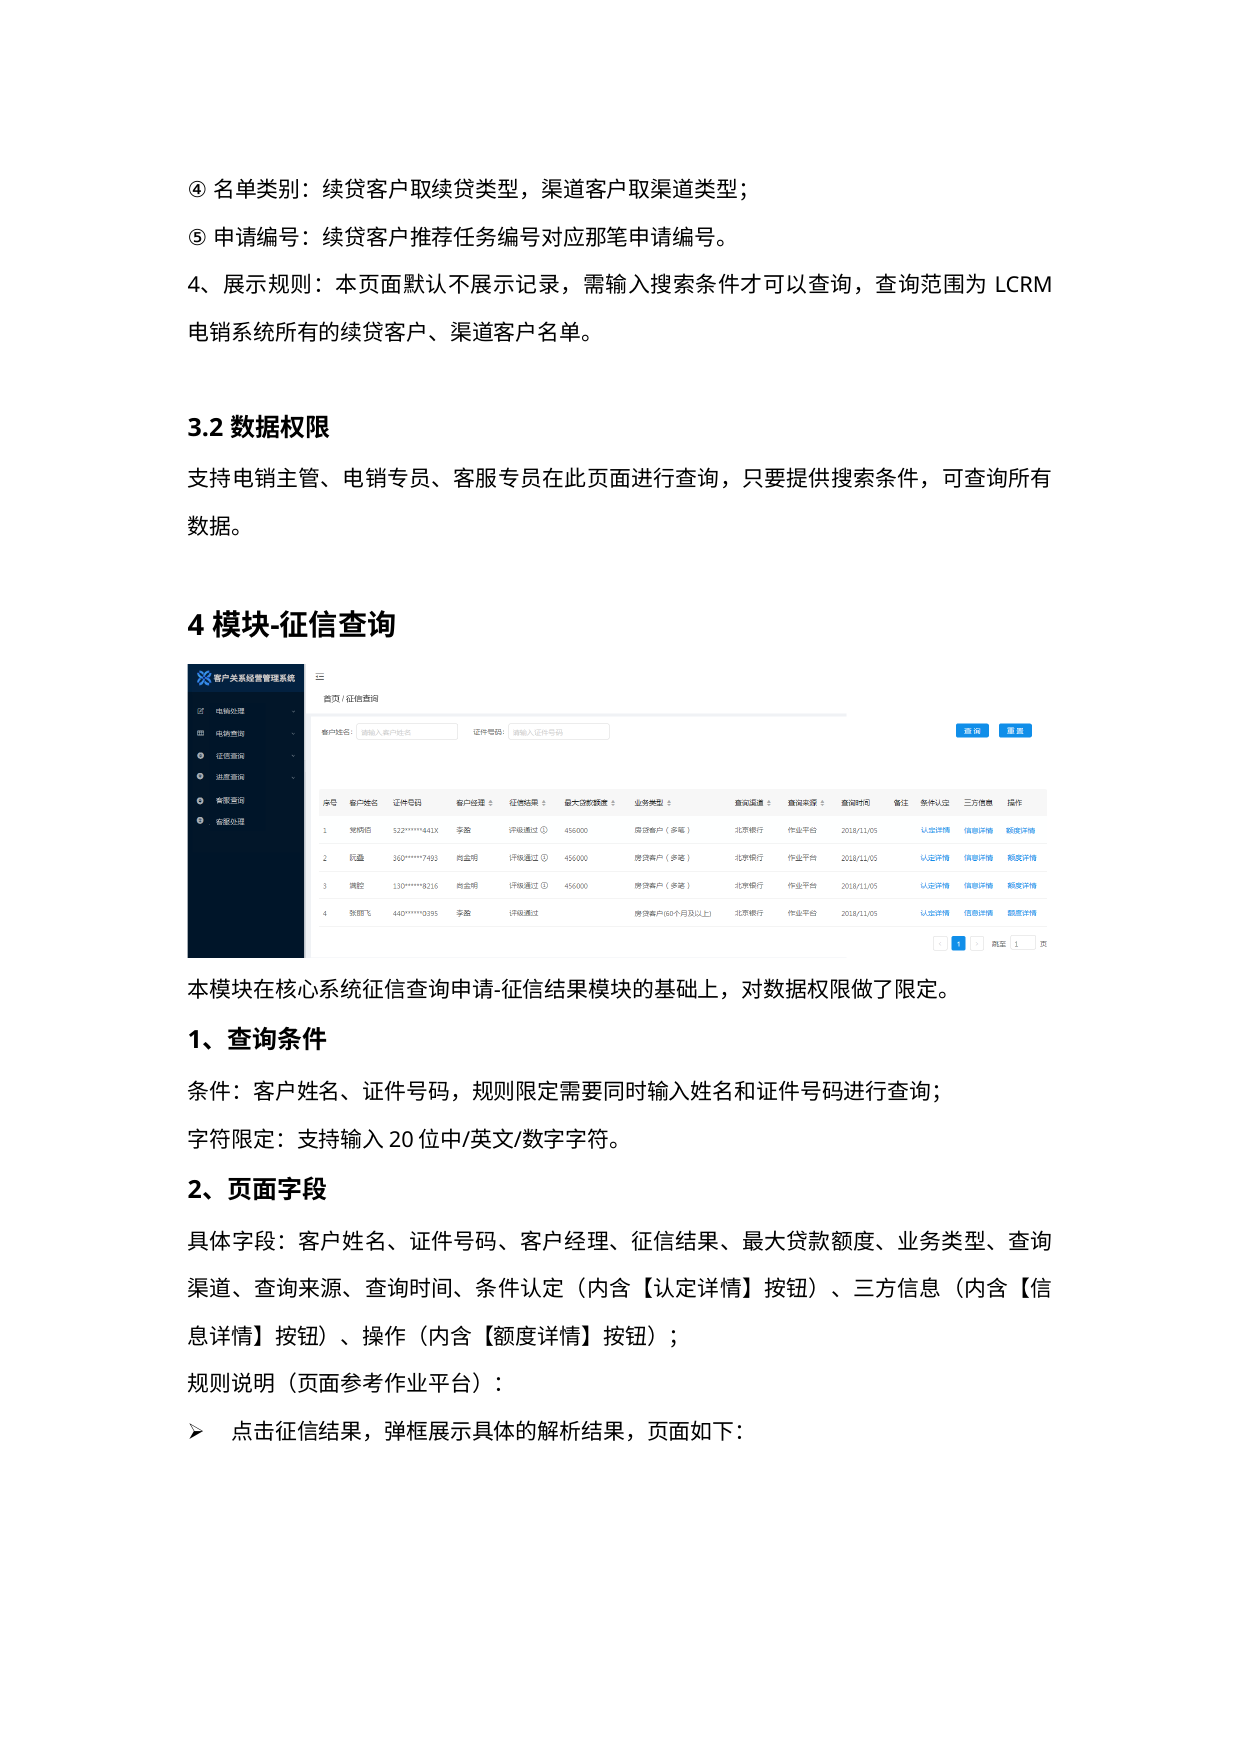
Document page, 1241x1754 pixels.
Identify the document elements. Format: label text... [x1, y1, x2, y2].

text 具体字段：客户姓名、证件号码、客户经理、征信结果、最大贷款额度、业务类型、查询渠道、查询来源、查询时间、条件认定（内含【认定详情】按钮）、三方信息（内含【信息详情】按钮）、操作（内含【额度详情】按钮）； [187, 1224, 1053, 1350]
text 本模块在核心系统征信查询申请-征信结果模块的基础上，对数据权限做了限定。 [187, 972, 1053, 1004]
text 规则说明（页面参考作业平台）： [187, 1366, 1053, 1398]
subtitle 3.2 数据权限 [187, 407, 1053, 443]
text ⑤ 申请编号：续贷客户推荐任务编号对应那笔申请编号。 [187, 219, 1053, 251]
text 支持电销主管、电销专员、客服专员在此页面进行查询，只要提供搜索条件，可查询所有数据。 [187, 461, 1053, 541]
list 点击征信结果，弹框展示具体的解析结果，页面如下： [187, 1414, 1053, 1445]
text 字符限定：支持输入20位中/英文/数字字符。 [187, 1122, 1053, 1153]
subtitle 4 模块-征信查询 [187, 601, 1053, 643]
subtitle 2、页面字段 [187, 1169, 1053, 1206]
text 条件：客户姓名、证件号码，规则限定需要同时输入姓名和证件号码进行查询； [187, 1074, 1053, 1106]
text ④ 名单类别：续贷客户取续贷类型，渠道客户取渠道类型； [187, 172, 1053, 204]
text 4、展示规则：本页面默认不展示记录，需输入搜索条件才可以查询，查询范围为LCRM电销系统所有的续贷客户、渠道客户名单。 [187, 267, 1053, 346]
subtitle 1、查询条件 [187, 1020, 1053, 1056]
picture [187, 664, 1053, 958]
